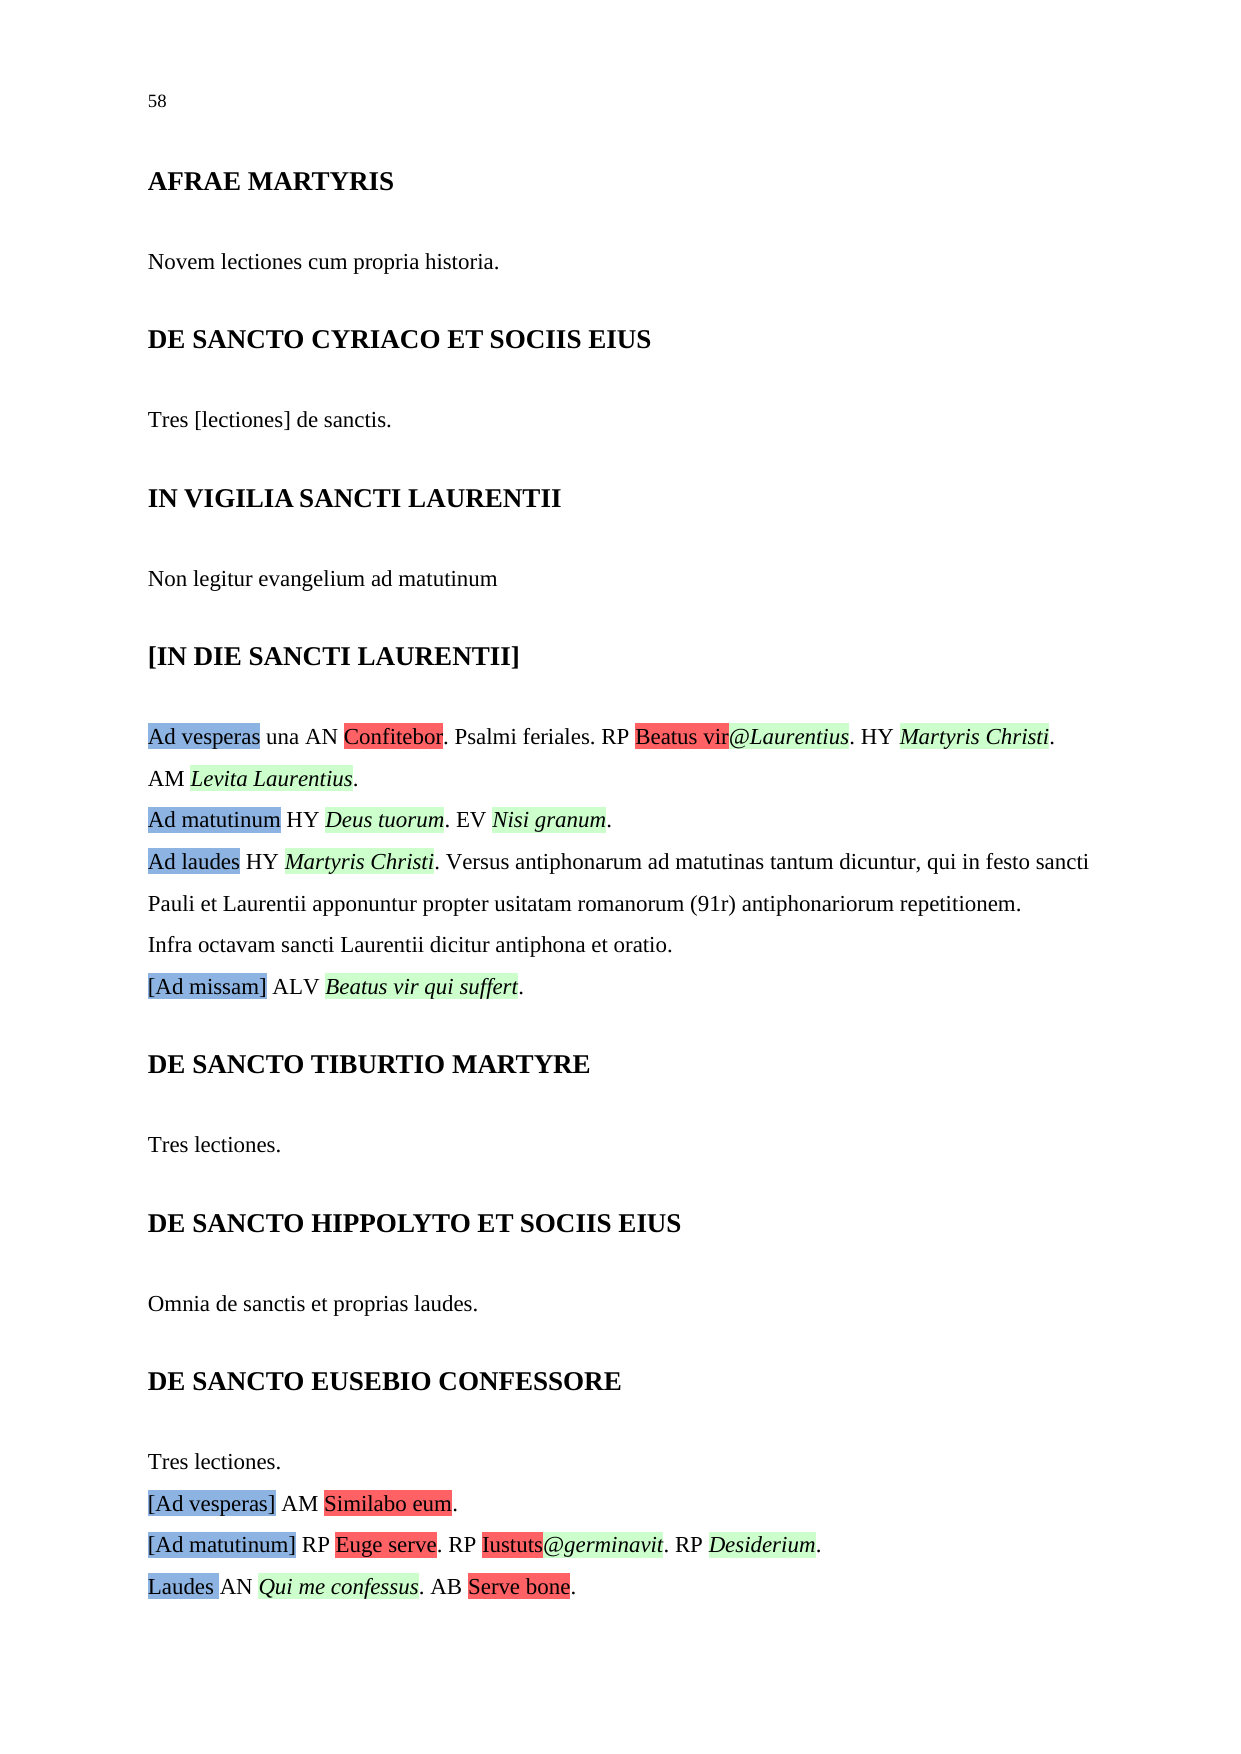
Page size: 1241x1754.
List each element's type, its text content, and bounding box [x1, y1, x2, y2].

text [Ad missam] ALV Beatus vir qui suffert. [148, 961, 1093, 1003]
subtitle AFRAE MARTYRIS [148, 157, 1093, 199]
subtitle DE SANCTO TIBURTIO MARTYRE [148, 1040, 1093, 1082]
text Novem lectiones cum propria historia. [148, 236, 1093, 278]
text Ad matutinum HY Deus tuorum. EV Nisi granum. [148, 794, 1093, 836]
text Infra octavam sancti Laurentii dicitur antiphona et oratio. [148, 919, 1093, 961]
text Omnia de sanctis et proprias laudes. [148, 1278, 1093, 1319]
text Tres [lectiones] de sanctis. [148, 394, 1093, 436]
text Non legitur evangelium ad matutinum [148, 553, 1093, 594]
text Ad laudes HY Martyris Christi. Versus antiphonarum ad matutinas tantum dicuntur, qui in festo sancti Pauli et Laurentii apponuntur propter usitatam romanorum (91r) antiphonariorum repetitionem. [148, 836, 1093, 919]
text Tres lectiones. [148, 1436, 1093, 1478]
subtitle DE SANCTO CYRIACO ET SOCIIS EIUS [148, 315, 1093, 357]
subtitle [IN DIE SANCTI LAURENTII] [148, 632, 1093, 674]
text Ad vesperas una AN Confitebor. Psalmi feriales. RP Beatus vir@Laurentius. HY Martyris Christi. AM Levita Laurentius. [148, 711, 1093, 794]
text Tres lectiones. [148, 1119, 1093, 1161]
subtitle DE SANCTO EUSEBIO CONFESSORE [148, 1357, 1093, 1399]
text Laudes AN Qui me confessus. AB Serve bone. [148, 1561, 1093, 1603]
subtitle DE SANCTO HIPPOLYTO ET SOCIIS EIUS [148, 1199, 1093, 1240]
text [Ad matutinum] RP Euge serve. RP Iustuts@germinavit. RP Desiderium. [148, 1519, 1093, 1561]
text [Ad vesperas] AM Similabo eum. [148, 1478, 1093, 1519]
subtitle IN VIGILIA SANCTI LAURENTII [148, 474, 1093, 515]
